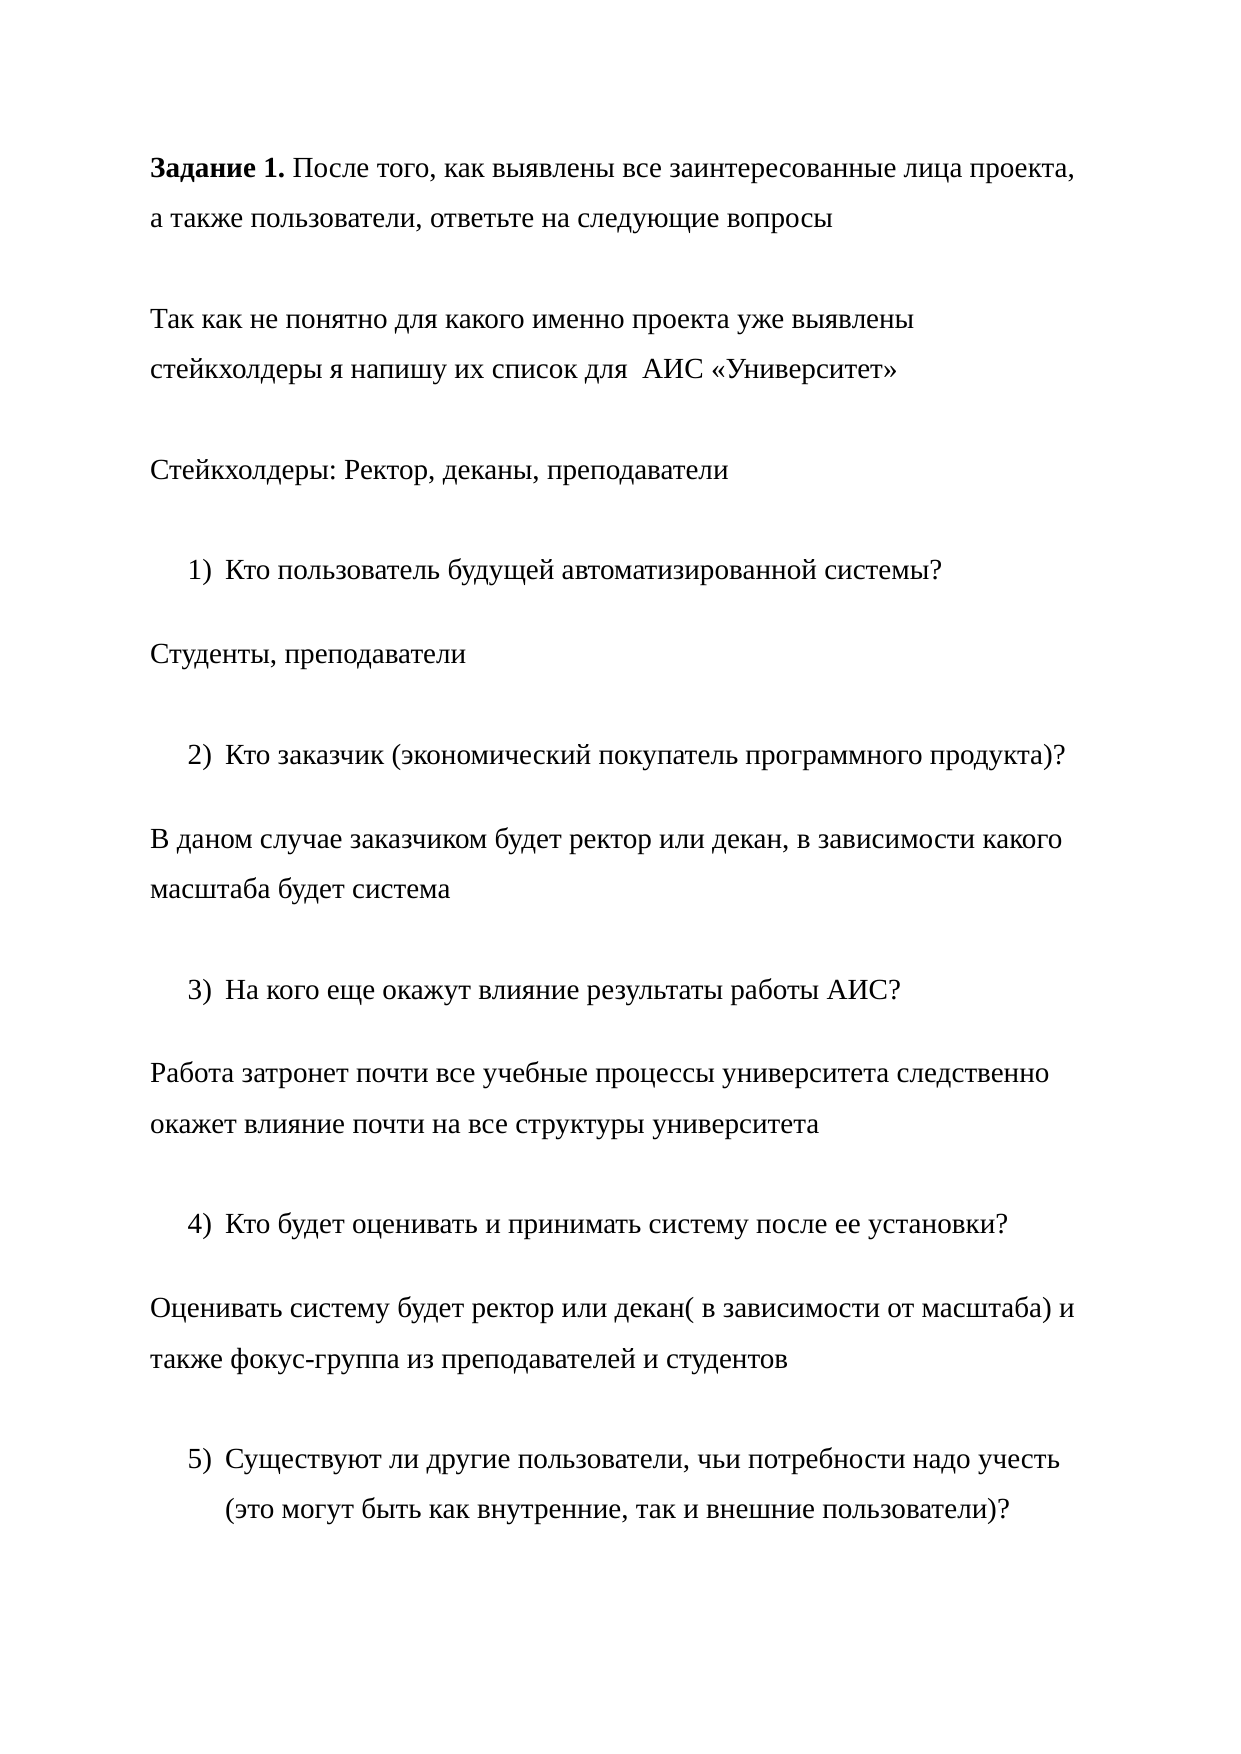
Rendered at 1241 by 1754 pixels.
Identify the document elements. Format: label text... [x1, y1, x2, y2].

list На кого еще окажут влияние результаты работы АИС? [187, 972, 1090, 1005]
text Так как не понятно для какого именно проекта уже выявлены стейкхолдеры я напишу их список для АИС «Университет» [150, 301, 1090, 385]
list Кто будет оценивать и принимать систему после ее установки? [187, 1207, 1090, 1240]
text Работа затронет почти все учебные процессы университета следственно окажет влияние почти на все структуры университета [150, 1056, 1090, 1139]
list Кто пользователь будущей автоматизированной системы? [187, 552, 1090, 586]
text Задание 1. После того, как выявлены все заинтересованные лица проекта, а также пользователи, ответьте на следующие вопросы [150, 150, 1090, 234]
text Студенты, преподаватели [150, 636, 1090, 670]
list Кто заказчик (экономический покупатель программного продукта)? [187, 737, 1090, 771]
text В даном случае заказчиком будет ректор или декан, в зависимости какого масштаба будет система [150, 821, 1090, 905]
text Стейкхолдеры: Ректор, деканы, преподаватели [150, 452, 1090, 485]
text Оценивать систему будет ректор или декан( в зависимости от масштаба) и также фокус-группа из преподавателей и студентов [150, 1290, 1090, 1374]
list Существуют ли другие пользователи, чьи потребности надо учесть (это могут быть как внутренние, так и внешние пользователи)? [187, 1441, 1090, 1525]
